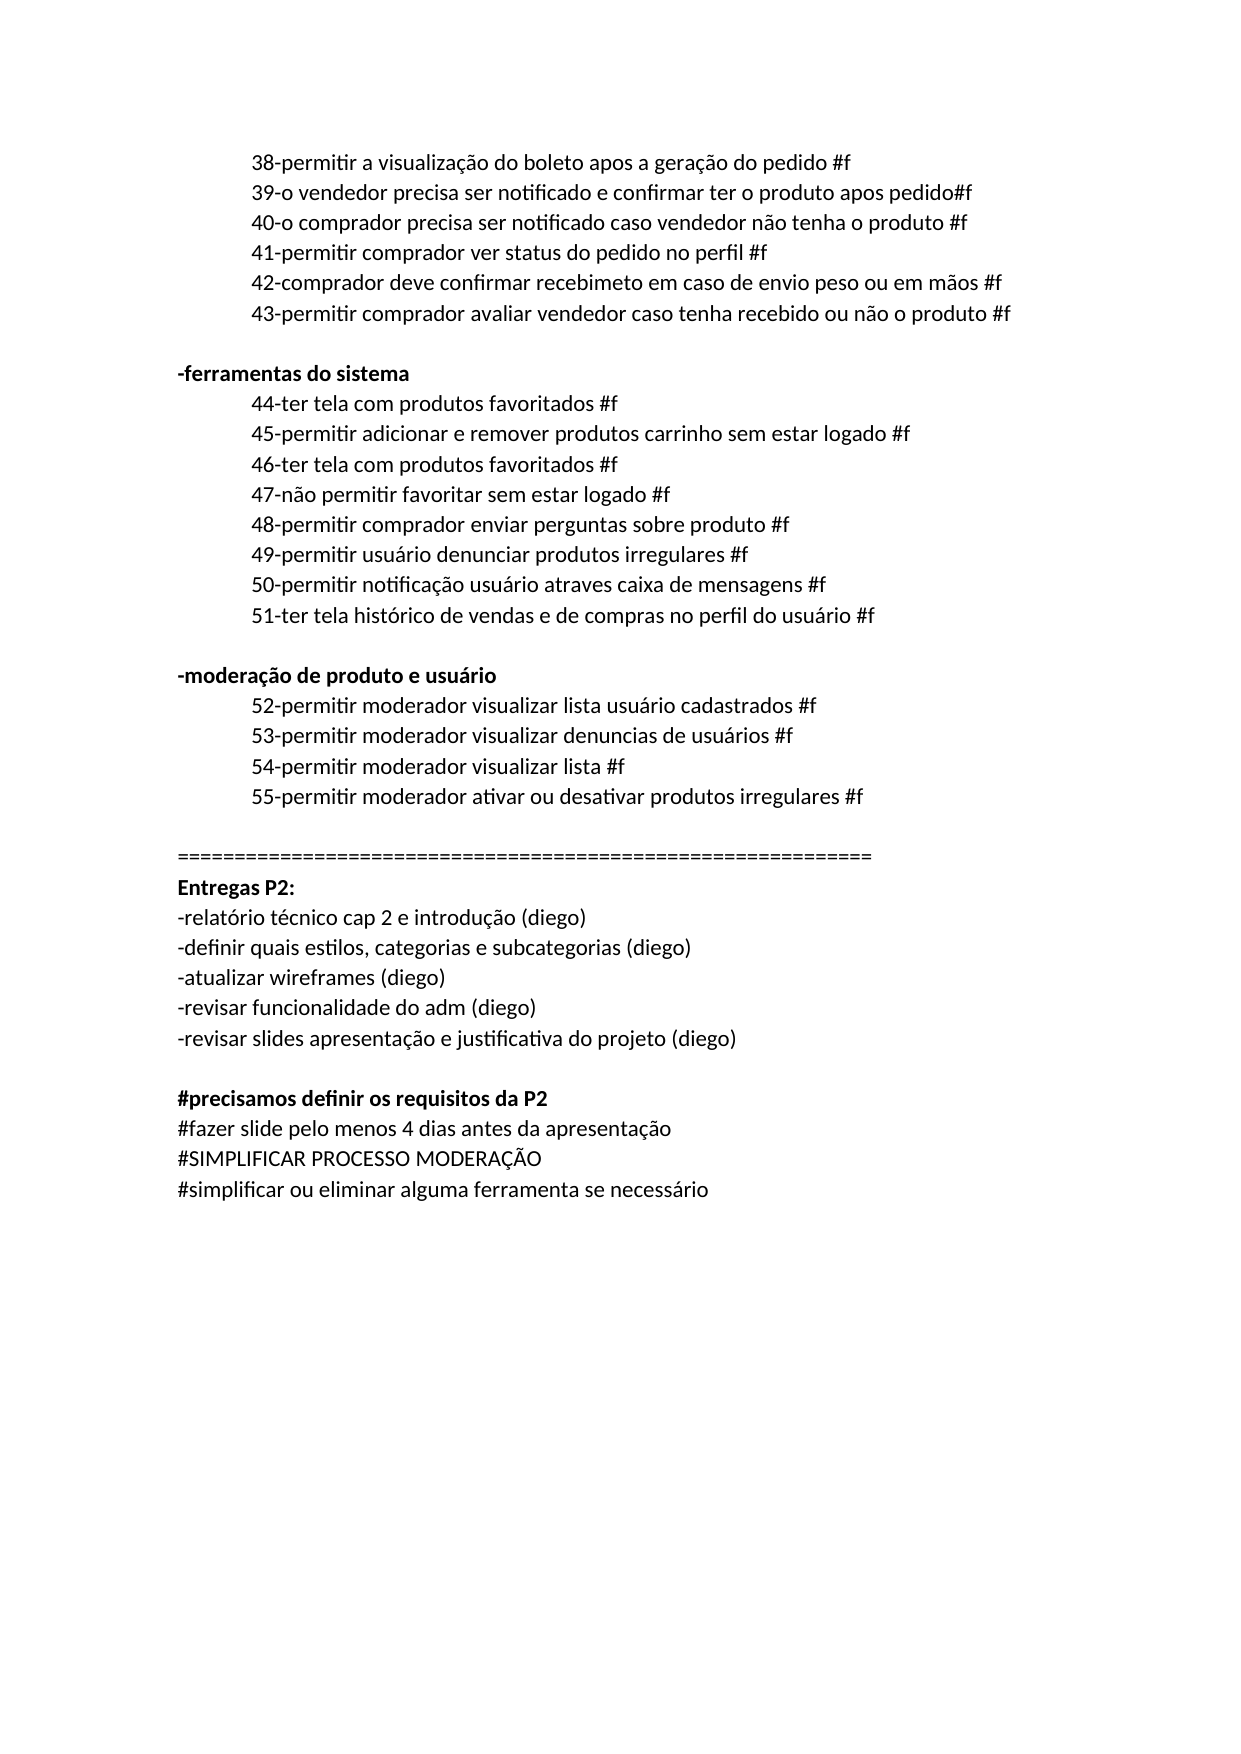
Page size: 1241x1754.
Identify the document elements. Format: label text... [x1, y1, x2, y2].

text 44-ter tela com produtos favoritados #f [177, 389, 1063, 417]
text 38-permitir a visualização do boleto apos a geração do pedido #f [177, 148, 1063, 176]
text 50-permitir notificação usuário atraves caixa de mensagens #f [177, 571, 1063, 598]
text 42-comprador deve confirmar recebimeto em caso de envio peso ou em mãos #f [177, 268, 1063, 296]
text 43-permitir comprador avaliar vendedor caso tenha recebido ou não o produto #f [177, 299, 1063, 327]
text 49-permitir usuário denunciar produtos irregulares #f [177, 540, 1063, 568]
text 41-permitir comprador ver status do pedido no perfil #f [177, 238, 1063, 266]
text -ferramentas do sistema [177, 359, 1063, 387]
text 52-permitir moderador visualizar lista usuário cadastrados #f [177, 691, 1063, 719]
text -revisar slides apresentação e justificativa do projeto (diego) [177, 1024, 1063, 1052]
text -revisar funcionalidade do adm (diego) [177, 993, 1063, 1021]
text ============================================================= [177, 842, 1063, 870]
text 48-permitir comprador enviar perguntas sobre produto #f [177, 510, 1063, 538]
text 51-ter tela histórico de vendas e de compras no perfil do usuário #f [177, 601, 1063, 629]
text -definir quais estilos, categorias e subcategorias (diego) [177, 933, 1063, 961]
text 54-permitir moderador visualizar lista #f [177, 752, 1063, 780]
text 45-permitir adicionar e remover produtos carrinho sem estar logado #f [177, 419, 1063, 447]
text -atualizar wireframes (diego) [177, 963, 1063, 991]
text #simplificar ou eliminar alguma ferramenta se necessário [177, 1175, 1063, 1203]
text 40-o comprador precisa ser notificado caso vendedor não tenha o produto #f [177, 208, 1063, 236]
text 55-permitir moderador ativar ou desativar produtos irregulares #f [177, 782, 1063, 810]
text #SIMPLIFICAR PROCESSO MODERAÇÃO [177, 1144, 1063, 1172]
text #fazer slide pelo menos 4 dias antes da apresentação [177, 1114, 1063, 1142]
text 39-o vendedor precisa ser notificado e confirmar ter o produto apos pedido#f [177, 178, 1063, 206]
text Entregas P2: [177, 873, 1063, 901]
text 47-não permitir favoritar sem estar logado #f [177, 480, 1063, 508]
text 46-ter tela com produtos favoritados #f [177, 450, 1063, 478]
text #precisamos definir os requisitos da P2 [177, 1084, 1063, 1112]
text -relatório técnico cap 2 e introdução (diego) [177, 903, 1063, 931]
text -moderação de produto e usuário [177, 661, 1063, 689]
text 53-permitir moderador visualizar denuncias de usuários #f [177, 722, 1063, 749]
